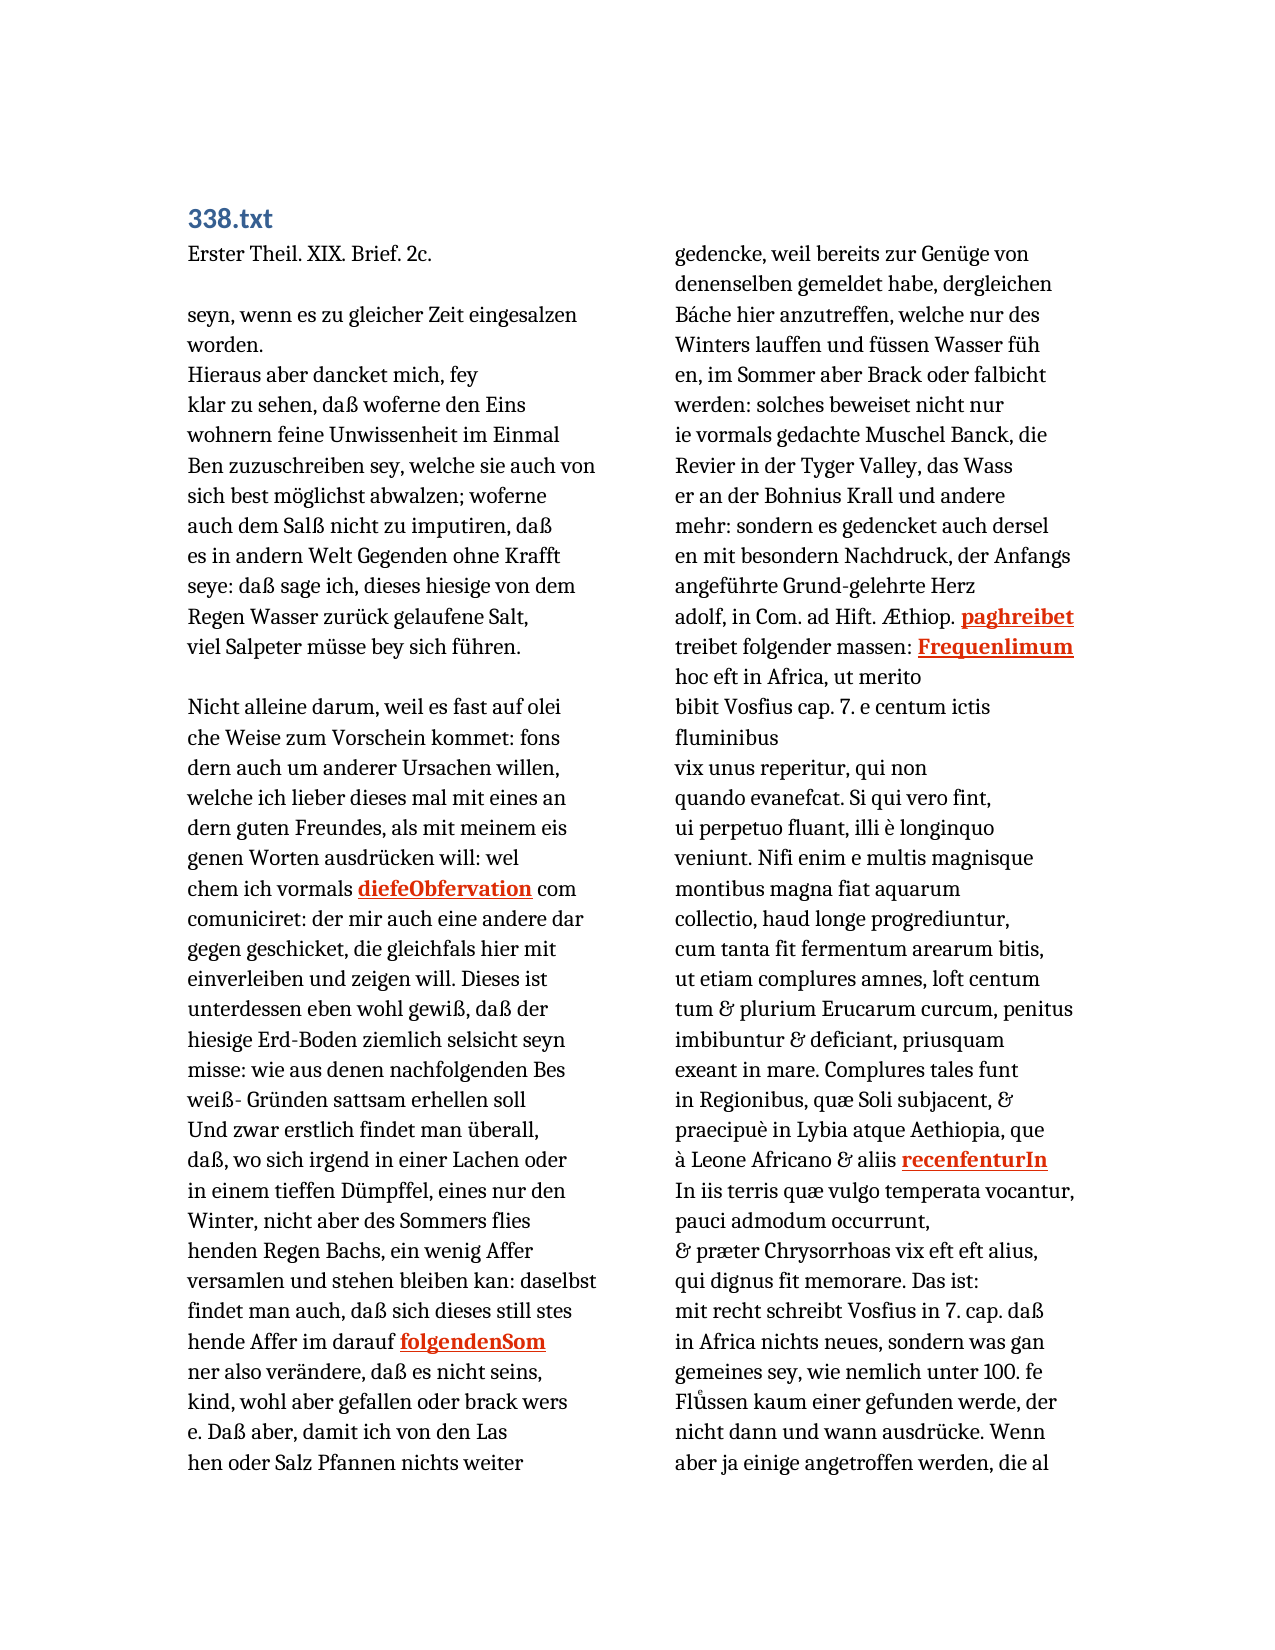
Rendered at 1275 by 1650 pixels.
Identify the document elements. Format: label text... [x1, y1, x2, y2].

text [187, 241, 600, 1476]
subtitle 338.txt [187, 200, 600, 236]
